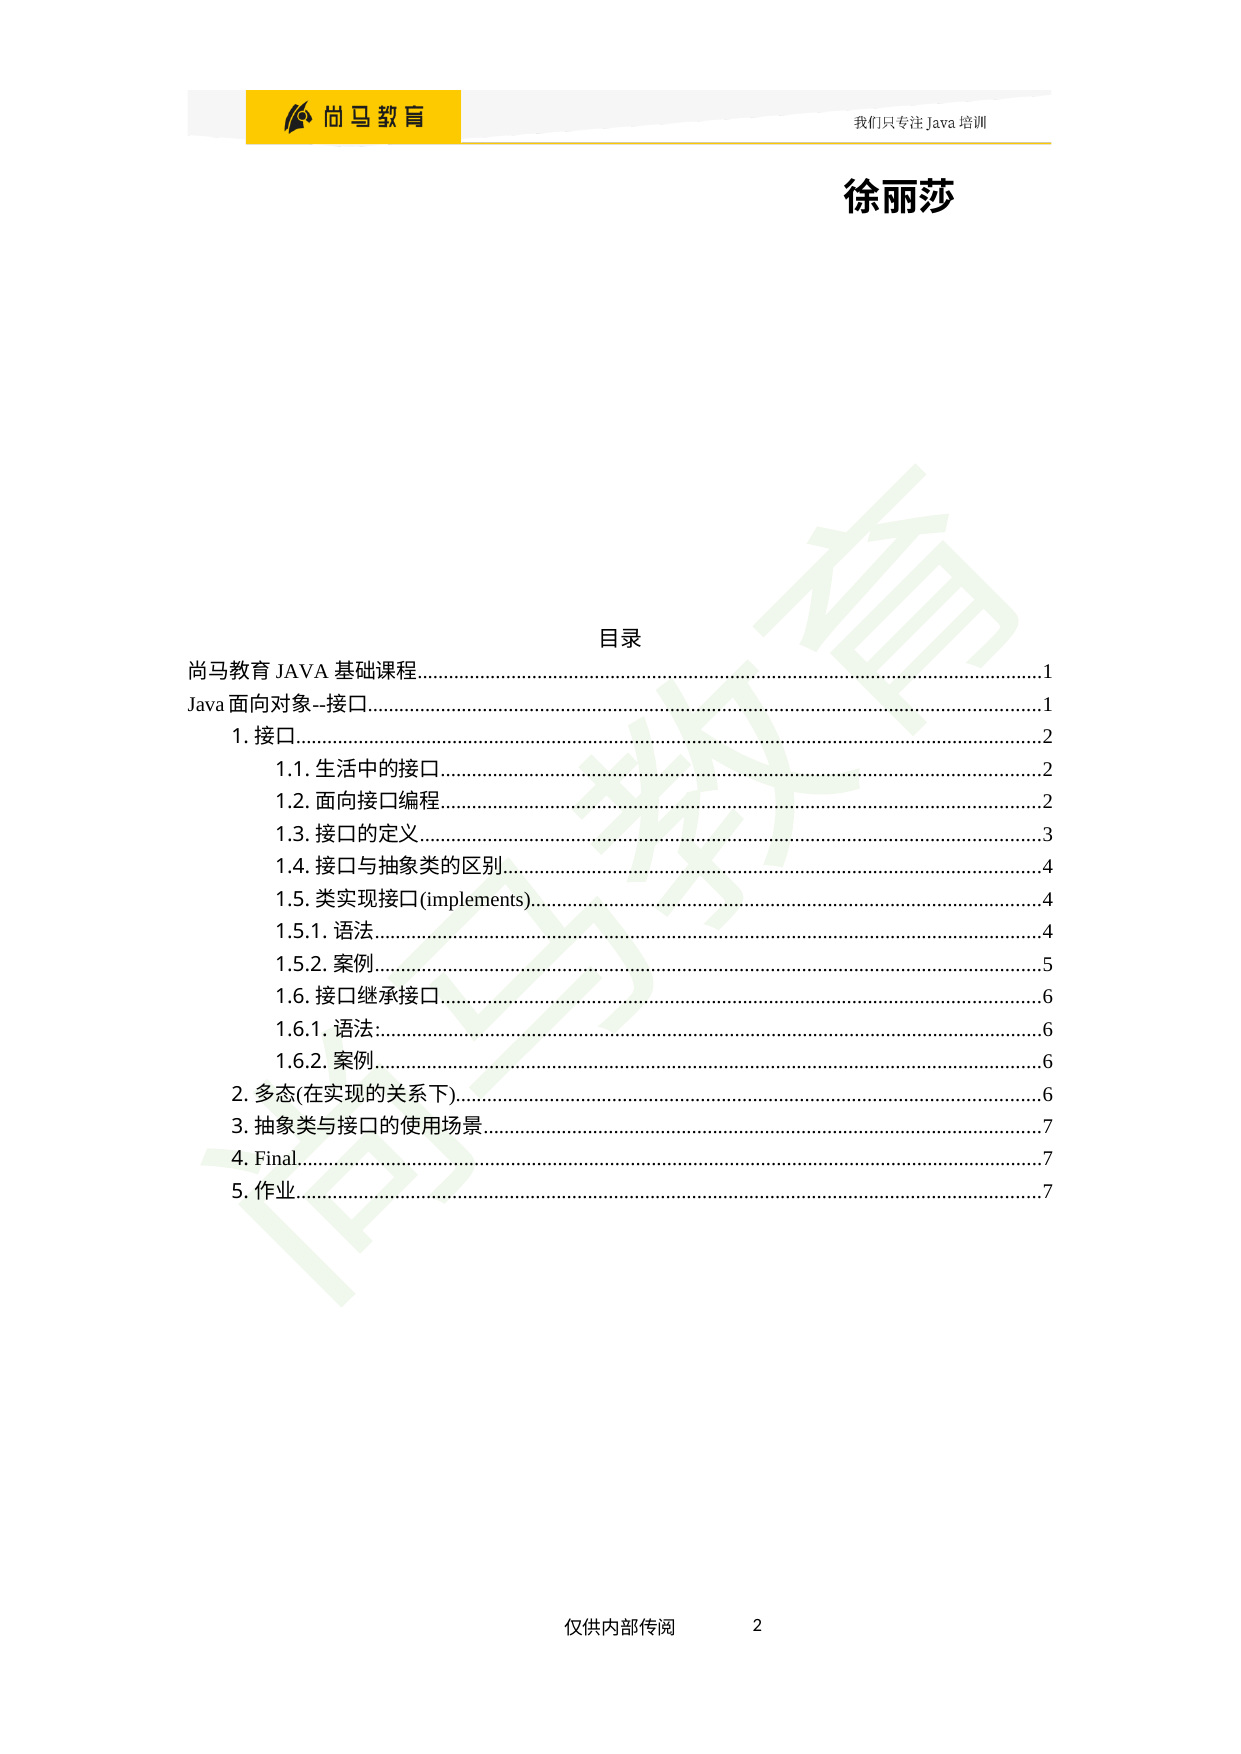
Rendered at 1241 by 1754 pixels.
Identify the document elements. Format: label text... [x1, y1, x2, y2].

text 徐丽莎 [800, 162, 1053, 227]
picture [187, 90, 1052, 147]
